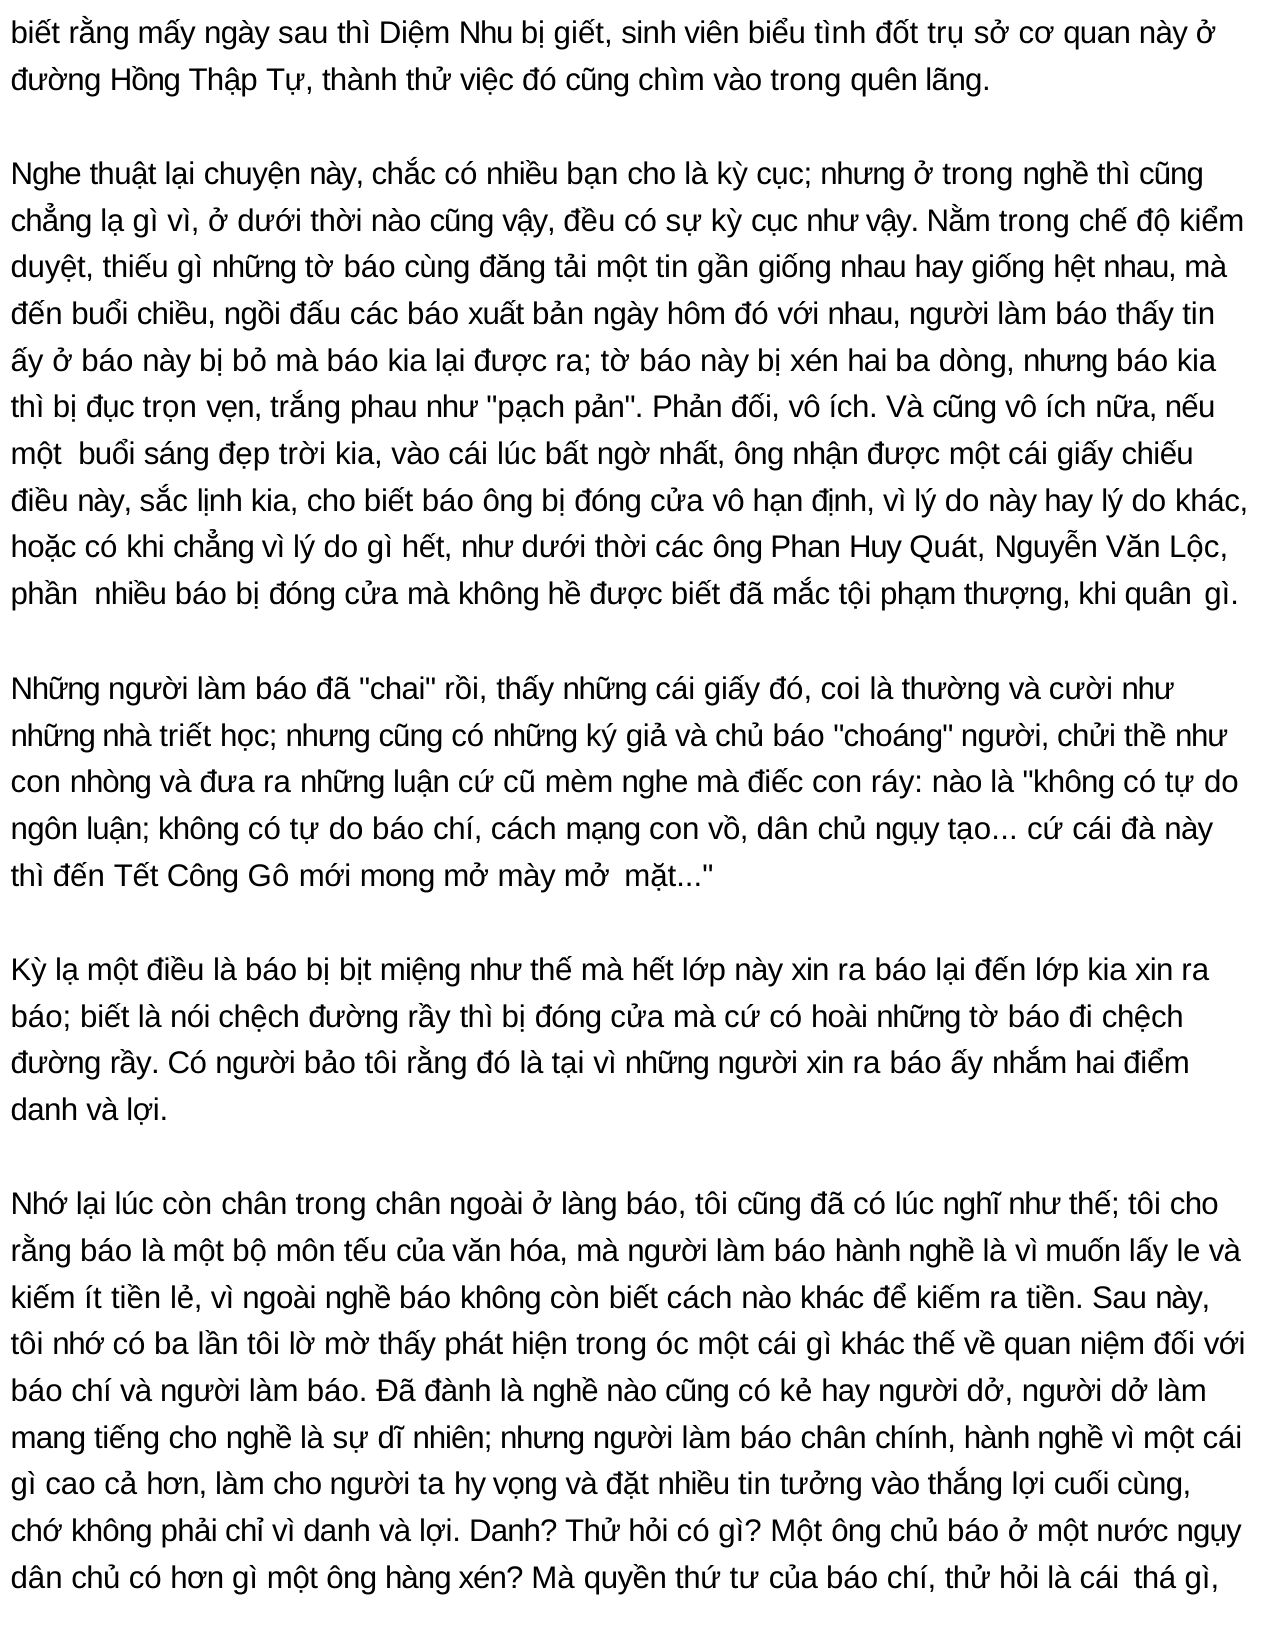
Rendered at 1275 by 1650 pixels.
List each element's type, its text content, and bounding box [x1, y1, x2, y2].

text Nghe thuật lại chuyện này, chắc có nhiều bạn cho là kỳ cục; nhưng ở trong nghề thì cũng chẳng lạ gì vì, ở dưới thời nào cũng vậy, đều có sự kỳ cục như vậy. Nằm trong chế độ kiểm duyệt, thiếu gì những tờ báo cùng đăng tải một tin gần giống nhau hay giống hệt nhau, mà đến buổi chiều, ngồi đấu các báo xuất bản ngày hôm đó với nhau, người làm báo thấy tin ấy ở báo này bị bỏ mà báo kia lại được ra; tờ báo này bị xén hai ba dòng, nhưng báo kia thì bị đục trọn vẹn, trắng phau như "pạch pản". Phản đối, vô ích. Và cũng vô ích nữa, nếu một buổi sáng đẹp trời kia, vào cái lúc bất ngờ nhất, ông nhận được một cái giấy chiếu điều này, sắc lịnh kia, cho biết báo ông bị đóng cửa vô hạn định, vì lý do này hay lý do khác, hoặc có khi chẳng vì lý do gì hết, như dưới thời các ông Phan Huy Quát, Nguyễn Văn Lộc, phần nhiều báo bị đóng cửa mà không hề được biết đã mắc tội phạm thượng, khi quân gì. [10, 155, 1251, 611]
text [10, 1185, 1249, 1595]
text Kỳ lạ một điều là báo bị bịt miệng như thế mà hết lớp này xin ra báo lại đến lớp kia xin ra báo; biết là nói chệch đường rầy thì bị đóng cửa mà cứ có hoài những tờ báo đi chệch đường rầy. Có người bảo tôi rằng đó là tại vì những người xin ra báo ấy nhắm hai điểm danh và lợi. [10, 951, 1240, 1127]
text biết rằng mấy ngày sau thì Diệm Nhu bị giết, sinh viên biểu tình đốt trụ sở cơ quan này ở đường Hồng Thập Tự, thành thử việc đó cũng chìm vào trong quên lãng. [10, 14, 1275, 97]
text Những người làm báo đã "chai" rồi, thấy những cái giấy đó, coi là thường và cười như những nhà triết học; nhưng cũng có những ký giả và chủ báo "choáng" người, chửi thề như con nhòng và đưa ra những luận cứ cũ mèm nghe mà điếc con ráy: nào là "không có tự do ngôn luận; không có tự do báo chí, cách mạng con vồ, dân chủ ngụy tạo... cứ cái đà này thì đến Tết Công Gô mới mong mở mày mở mặt..." [10, 670, 1252, 893]
